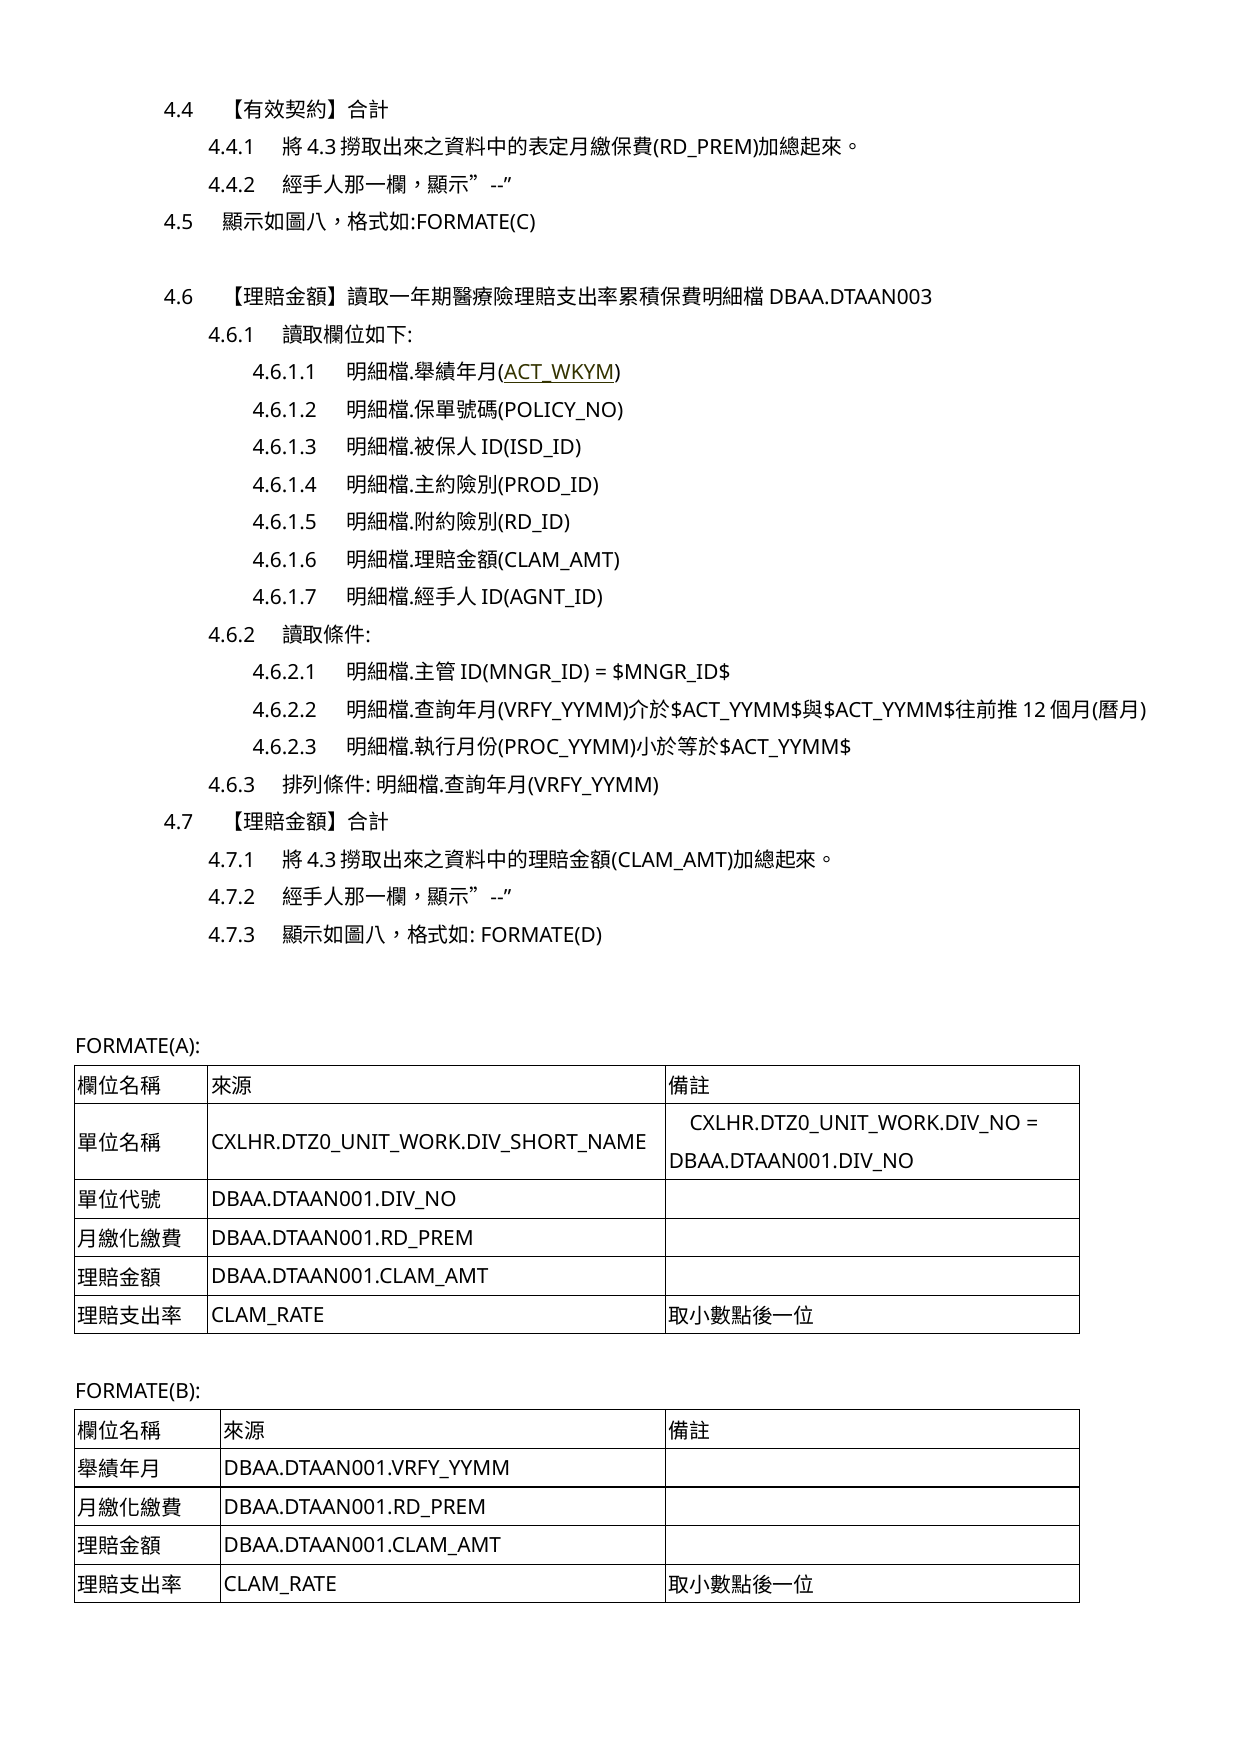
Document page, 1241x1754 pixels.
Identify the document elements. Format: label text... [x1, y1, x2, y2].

table_cell 單位名稱 [75, 1104, 207, 1179]
table_cell [666, 1219, 1079, 1256]
list 顯示如圖八，格式如:FORMATE(C) [164, 202, 1165, 239]
table_header 來源 [221, 1410, 665, 1448]
list 排列條件: 明細檔.查詢年月(VRFY_YYMM) [208, 764, 1165, 802]
list 明細檔.查詢年月(VRFY_YYMM)介於$ACT_YYMM$與$ACT_YYMM$往前推12個月(曆月) [252, 689, 1165, 727]
table_cell [666, 1257, 1079, 1295]
list 將4.3撈取出來之資料中的理賠金額(CLAM_AMT)加總起來。 [208, 839, 1165, 877]
list 讀取欄位如下: [208, 314, 1165, 352]
list 明細檔.被保人ID(ISD_ID) [252, 427, 1165, 464]
table_cell DBAA.DTAAN001.RD_PREM [208, 1219, 665, 1256]
table_cell [666, 1488, 1079, 1525]
list 明細檔.經手人ID(AGNT_ID) [252, 577, 1165, 614]
table_header 欄位名稱 [75, 1410, 220, 1448]
list 【理賠金額】讀取一年期醫療險理賠支出率累積保費明細檔DBAA.DTAAN003 [164, 277, 1165, 314]
list 明細檔.舉績年月(ACT_WKYM) [252, 352, 1165, 389]
table_cell 取小數點後一位 [666, 1296, 1079, 1333]
table_cell DBAA.DTAAN001.DIV_NO [208, 1180, 665, 1218]
table_cell 理賠支出率 [75, 1565, 220, 1602]
table_cell [666, 1526, 1079, 1563]
table_cell 單位代號 [75, 1180, 207, 1218]
table_cell 月繳化繳費 [75, 1488, 220, 1525]
table_header 備註 [666, 1410, 1079, 1448]
table_cell [666, 1449, 1079, 1486]
table_cell CLAM_RATE [221, 1565, 665, 1602]
list 讀取條件: [208, 614, 1165, 652]
list 明細檔.主約險別(PROD_ID) [252, 464, 1165, 502]
table_header 來源 [208, 1066, 665, 1103]
table_cell CXLHR.DTZ0_UNIT_WORK.DIV_NO = DBAA.DTAAN001.DIV_NO [666, 1104, 1079, 1179]
list 【理賠金額】合計 [164, 802, 1165, 839]
list 明細檔.保單號碼(POLICY_NO) [252, 389, 1165, 427]
list 明細檔.主管ID(MNGR_ID) = $MNGR_ID$ [252, 652, 1165, 689]
table_cell CXLHR.DTZ0_UNIT_WORK.DIV_SHORT_NAME [208, 1104, 665, 1179]
list 明細檔.執行月份(PROC_YYMM)小於等於$ACT_YYMM$ [252, 727, 1165, 764]
table_header 備註 [666, 1066, 1079, 1103]
table_cell DBAA.DTAAN001.VRFY_YYMM [221, 1449, 665, 1486]
table_cell 理賠支出率 [75, 1296, 207, 1333]
text FORMATE(B): [75, 1372, 1165, 1409]
table_cell CLAM_RATE [208, 1296, 665, 1333]
table_cell 月繳化繳費 [75, 1219, 207, 1256]
list 經手人那一欄，顯示”--” [208, 164, 1165, 202]
list 顯示如圖八，格式如: FORMATE(D) [208, 914, 1165, 952]
table_cell 取小數點後一位 [666, 1565, 1079, 1602]
list 將4.3撈取出來之資料中的表定月繳保費(RD_PREM)加總起來。 [208, 127, 1165, 164]
list 明細檔.理賠金額(CLAM_AMT) [252, 539, 1165, 577]
list 經手人那一欄，顯示”--” [208, 877, 1165, 914]
text FORMATE(A): [75, 1027, 1165, 1064]
list 【有效契約】合計 [164, 89, 1165, 127]
table_cell 舉績年月 [75, 1449, 220, 1486]
table_cell DBAA.DTAAN001.RD_PREM [221, 1488, 665, 1525]
table_header 欄位名稱 [75, 1066, 207, 1103]
table_cell 理賠金額 [75, 1257, 207, 1295]
table_cell DBAA.DTAAN001.CLAM_AMT [208, 1257, 665, 1295]
table_cell [666, 1180, 1079, 1218]
table_cell 理賠金額 [75, 1526, 220, 1563]
table_cell DBAA.DTAAN001.CLAM_AMT [221, 1526, 665, 1563]
list 明細檔.附約險別(RD_ID) [252, 502, 1165, 539]
